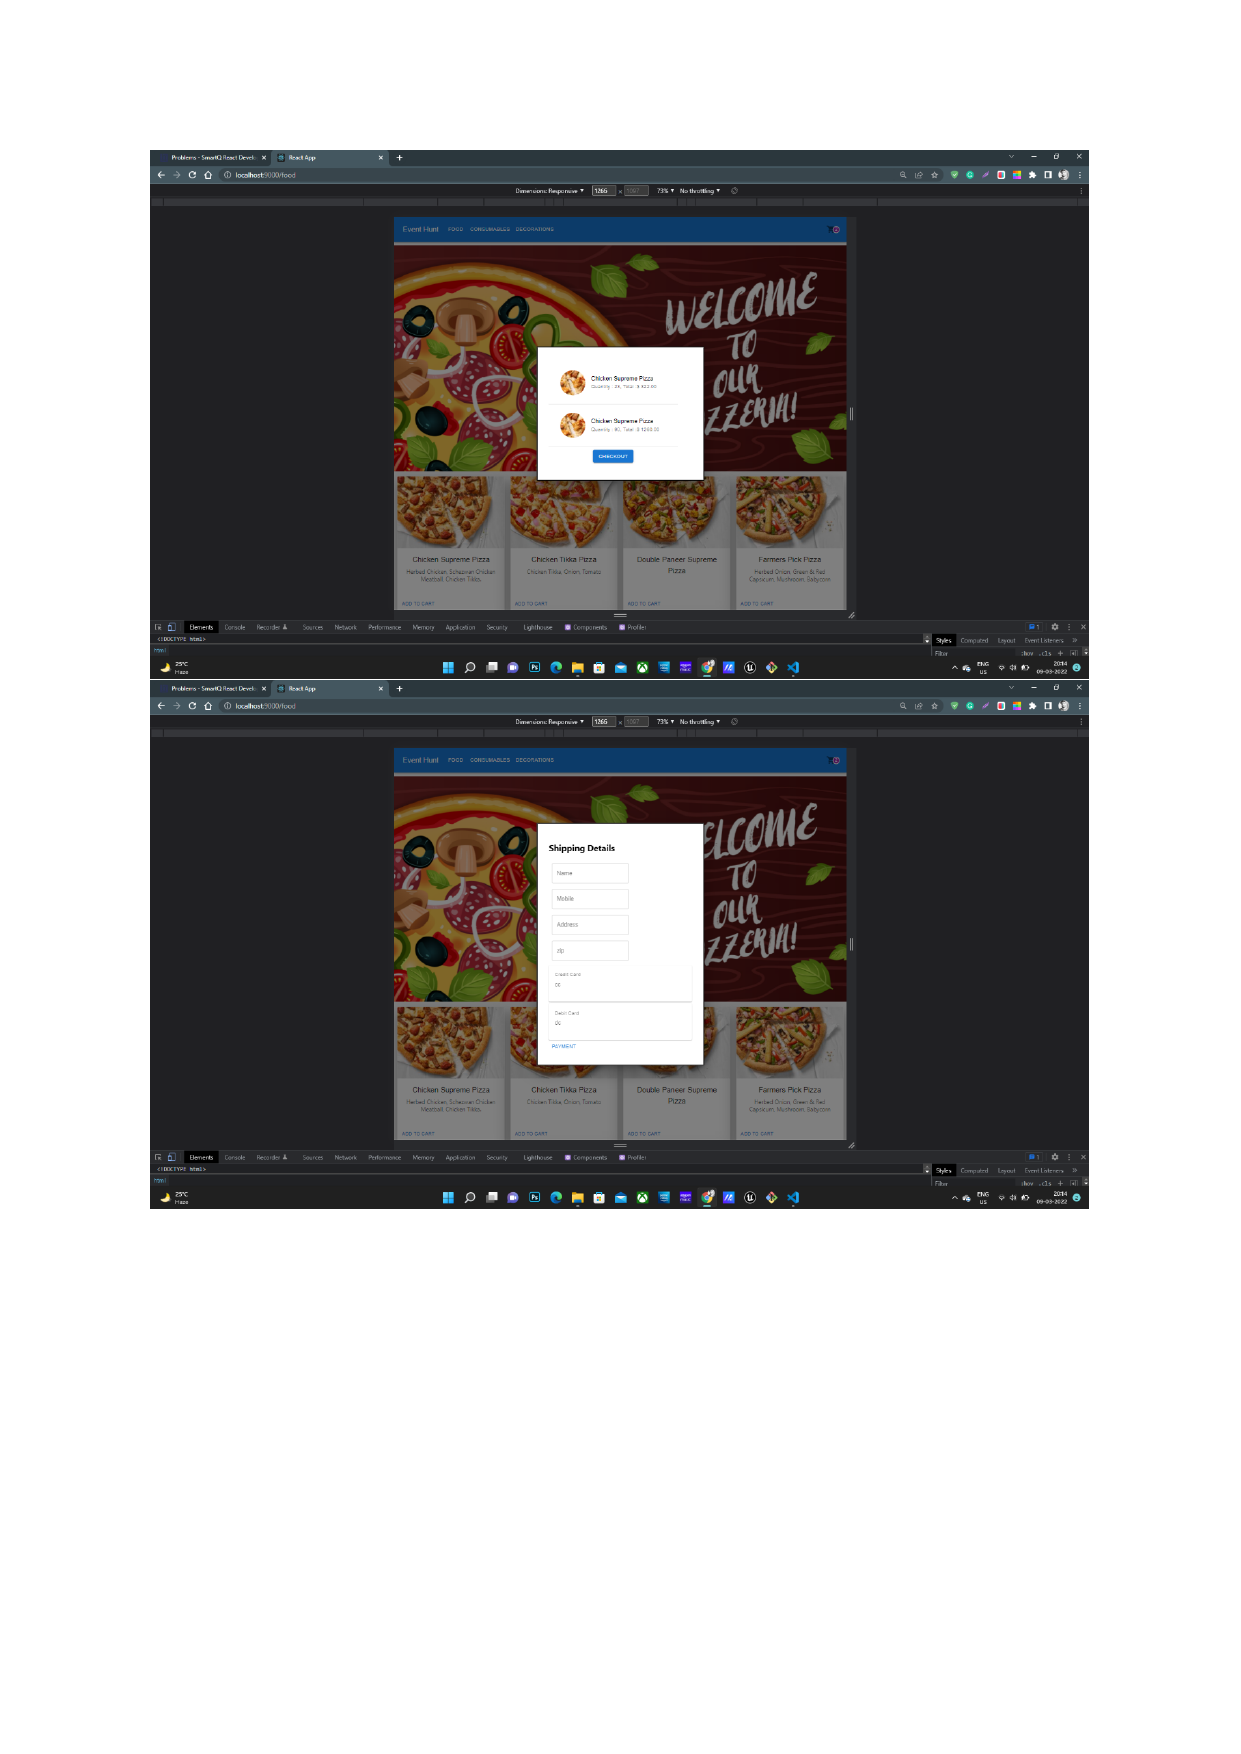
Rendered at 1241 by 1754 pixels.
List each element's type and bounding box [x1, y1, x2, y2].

picture [150, 680, 1089, 1209]
picture [150, 150, 1089, 679]
